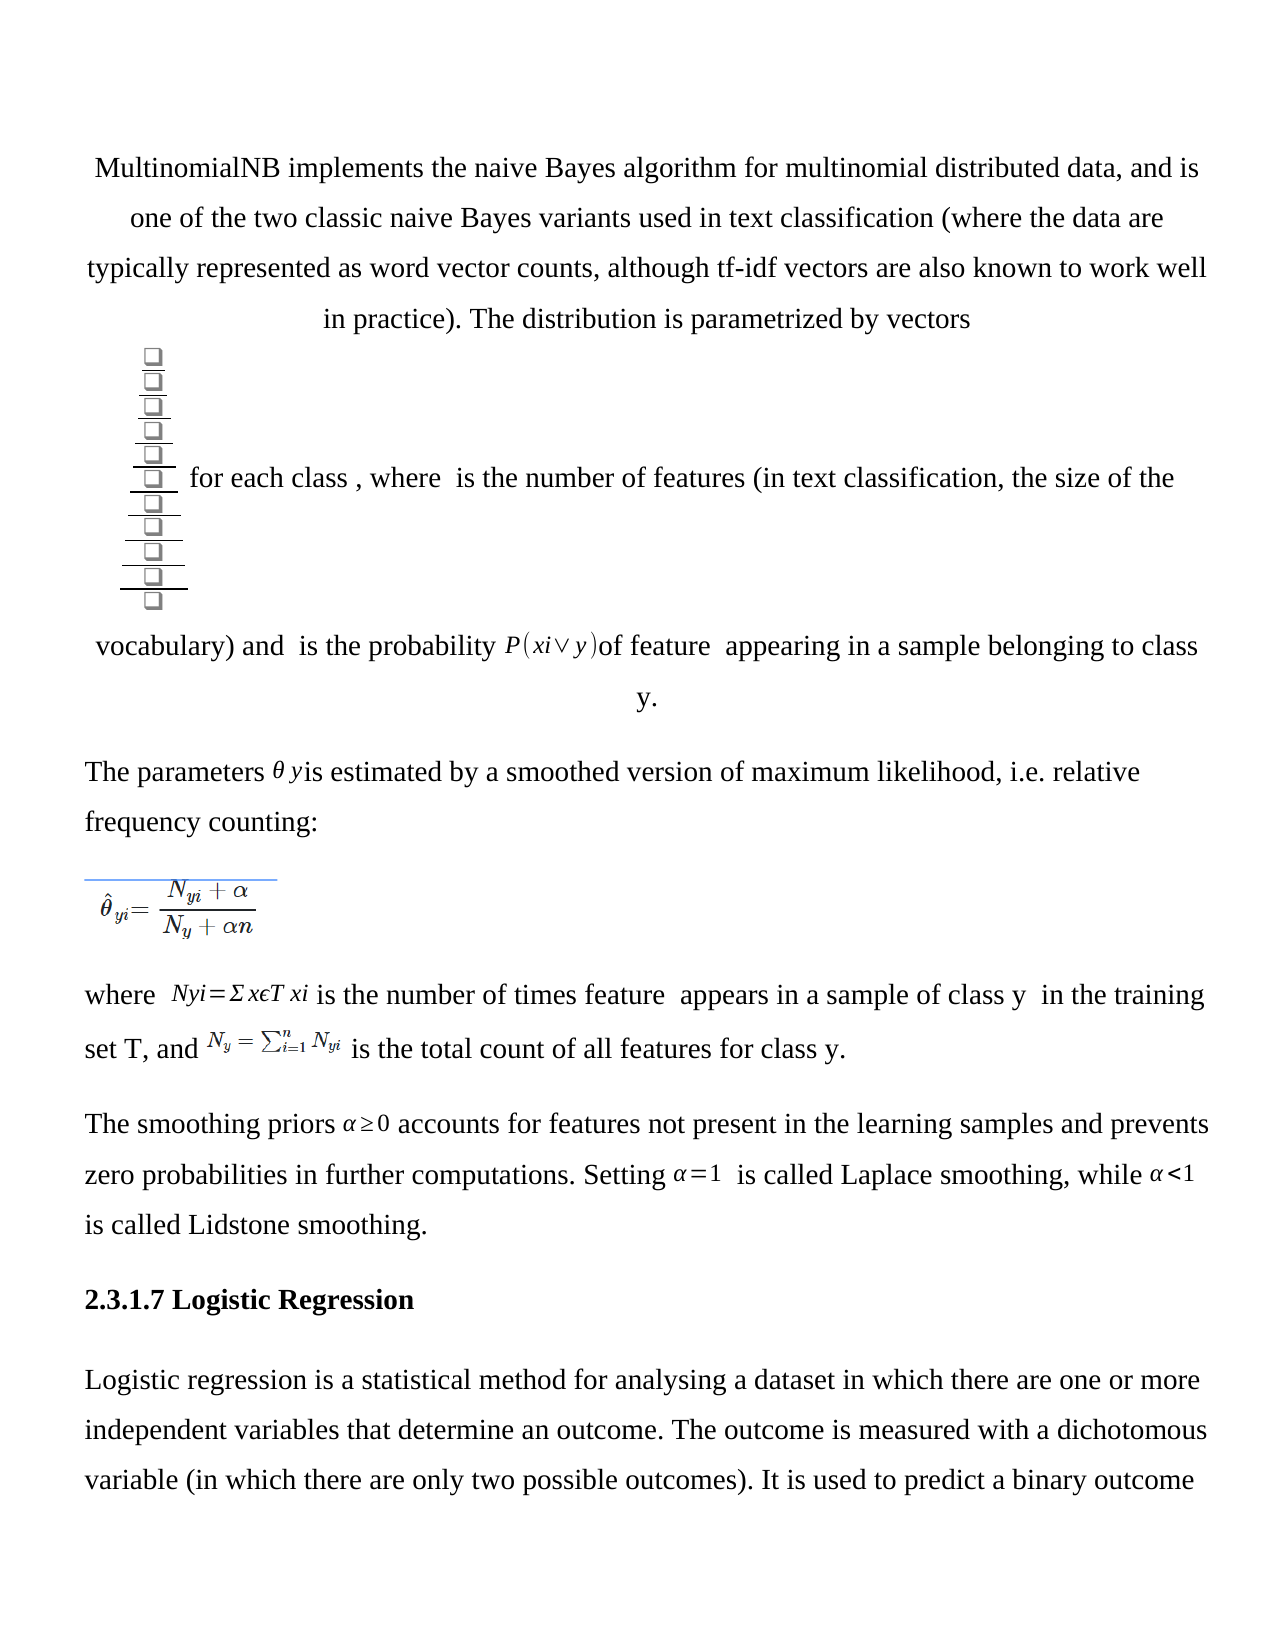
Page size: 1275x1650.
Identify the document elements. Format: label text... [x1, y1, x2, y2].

text 2.3.1.7 Logistic Regression [84, 1282, 1209, 1316]
text where is the number of times feature appears in a sample of class y in the training set T, and is the total count of all features for class y. [84, 977, 1209, 1065]
text MultinomialNB implements the naive Bayes algorithm for multinomial distributed data, and is one of the two classic naive Bayes variants used in text classification (where the data are typically represented as word vector counts, although tf-idf vectors are also known to work well in practice). The distribution is parametrized by vectors for each class , where is the number of features (in text classification, the size of the vocabulary) and is the probability of feature appearing in a sample belonging to class y. [84, 150, 1209, 712]
picture [84, 879, 278, 939]
picture [206, 1027, 344, 1059]
text The parameters is estimated by a smoothed version of maximum likelihood, i.e. relative frequency counting: [84, 754, 1209, 838]
text The smoothing priors accounts for features not present in the learning samples and prevents zero probabilities in further computations. Setting is called Laplace smoothing, while is called Lidstone smoothing. [84, 1106, 1209, 1241]
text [84, 1362, 1209, 1496]
